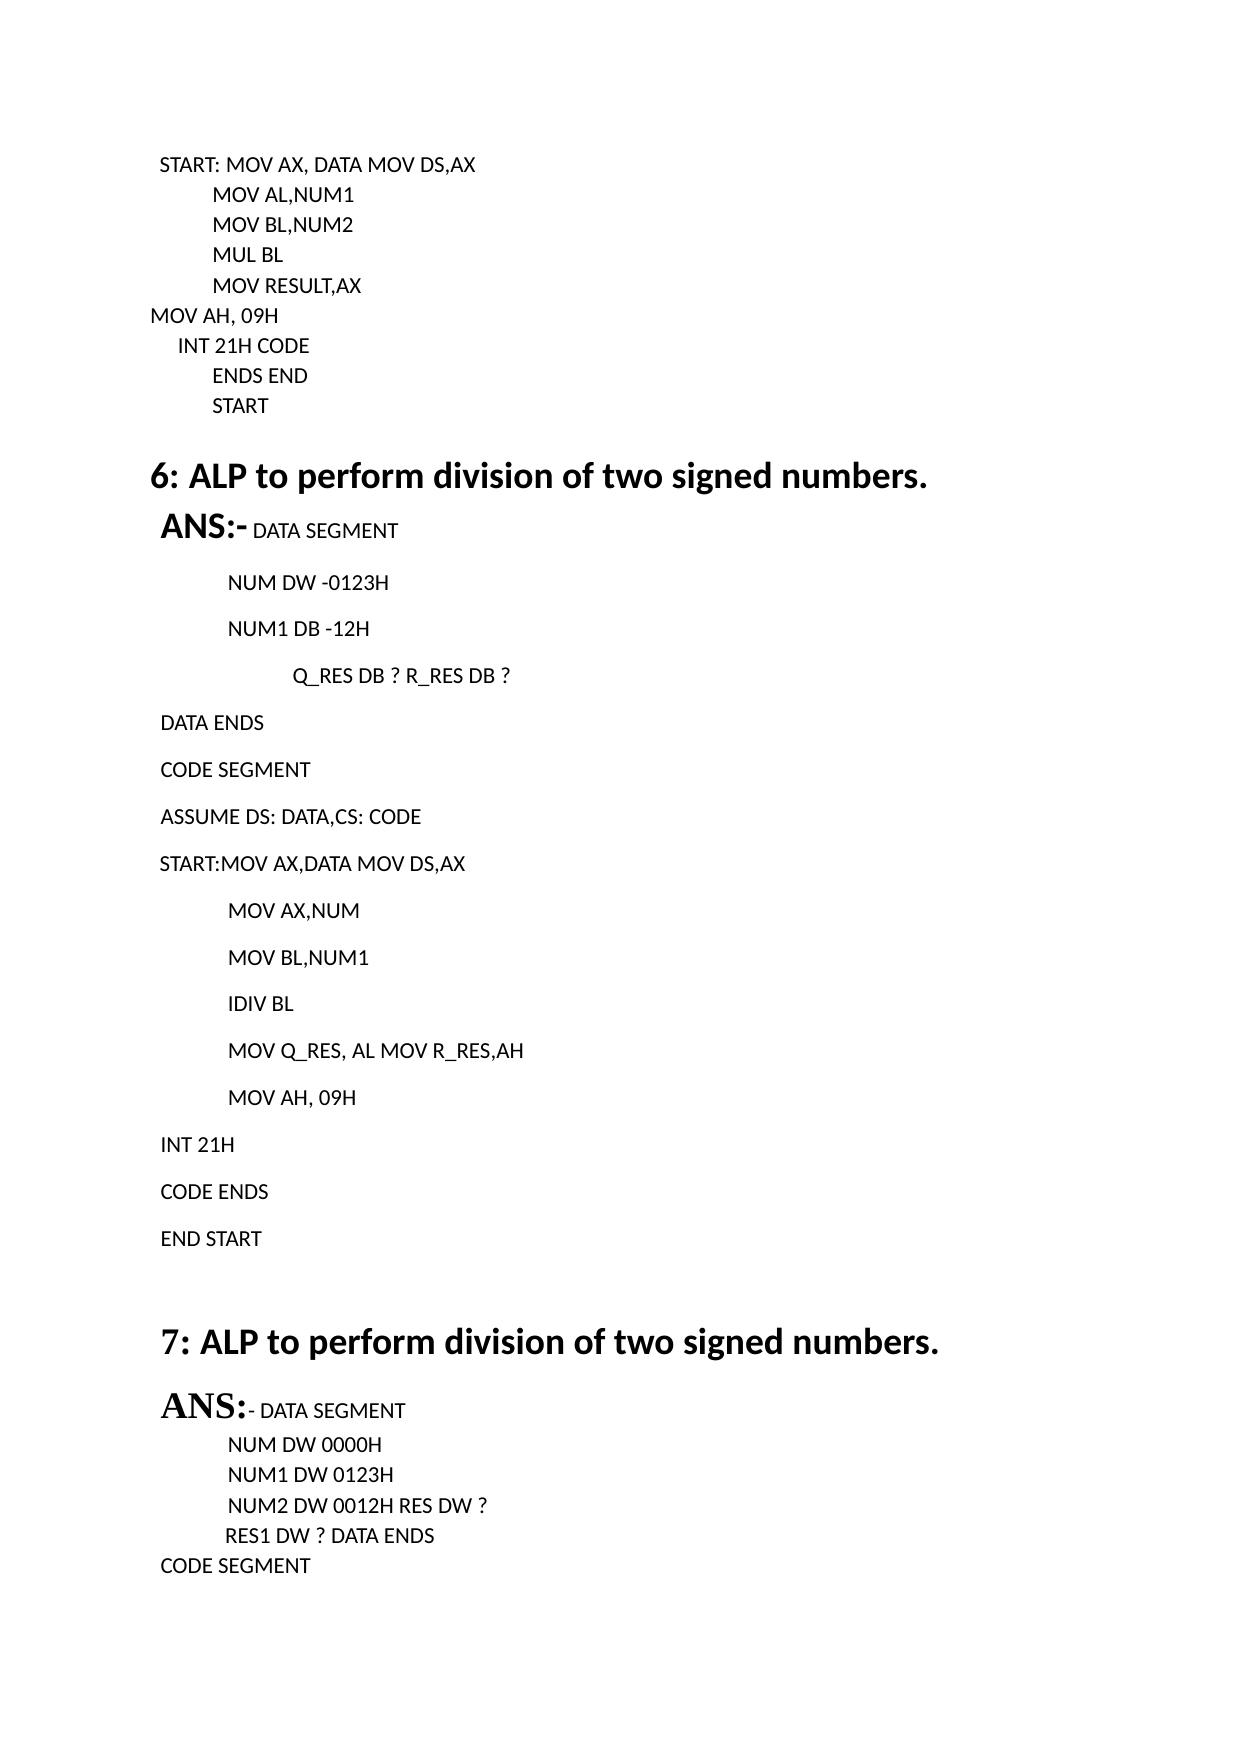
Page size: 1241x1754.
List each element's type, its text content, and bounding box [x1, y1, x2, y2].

text MOV AH, 09H [228, 1083, 1087, 1111]
text MOV AH, 09H [150, 301, 1087, 329]
text NUM DW -0123H [228, 568, 1087, 596]
text START [212, 392, 1087, 420]
text DATA ENDS [160, 708, 1087, 736]
text ASSUME DS: DATA,CS: CODE [160, 802, 1087, 830]
text 7: ALP to perform division of two signed numbers. [160, 1318, 1087, 1363]
text MOV RESULT,AX [212, 271, 1087, 299]
text Q_RES DB ? R_RES DB ? [159, 661, 564, 689]
text CODE ENDS [160, 1177, 1087, 1205]
text ENDS END [212, 361, 1087, 389]
text ANS:- DATA SEGMENT [160, 1384, 1087, 1427]
text INT 21H [160, 1130, 1087, 1158]
text RES1 DW ? DATA ENDS [159, 1521, 468, 1549]
text NUM1 DW 0123H [228, 1461, 1087, 1489]
text CODE SEGMENT [160, 755, 1087, 783]
text START:MOV AX,DATA MOV DS,AX [159, 849, 567, 877]
text 6: ALP to perform division of two signed numbers. [150, 452, 1087, 498]
text END START [160, 1224, 1087, 1252]
text NUM2 DW 0012H RES DW ? [228, 1491, 536, 1519]
text START: MOV AX, DATA MOV DS,AX [159, 150, 583, 178]
text MOV AX,NUM [228, 896, 1087, 924]
text MUL BL [212, 241, 1087, 269]
text MOV AL,NUM1 [212, 180, 1087, 208]
text NUM DW 0000H [228, 1430, 1087, 1458]
text MOV BL,NUM1 [228, 943, 1087, 971]
text IDIV BL [228, 989, 1087, 1018]
text MOV Q_RES, AL MOV R_RES,AH [228, 1036, 544, 1064]
text INT 21H CODE [178, 331, 1087, 359]
text NUM1 DB -12H [228, 614, 1087, 643]
text ANS:- DATA SEGMENT [160, 502, 1087, 547]
text MOV BL,NUM2 [212, 210, 1087, 238]
text CODE SEGMENT [160, 1551, 1087, 1579]
